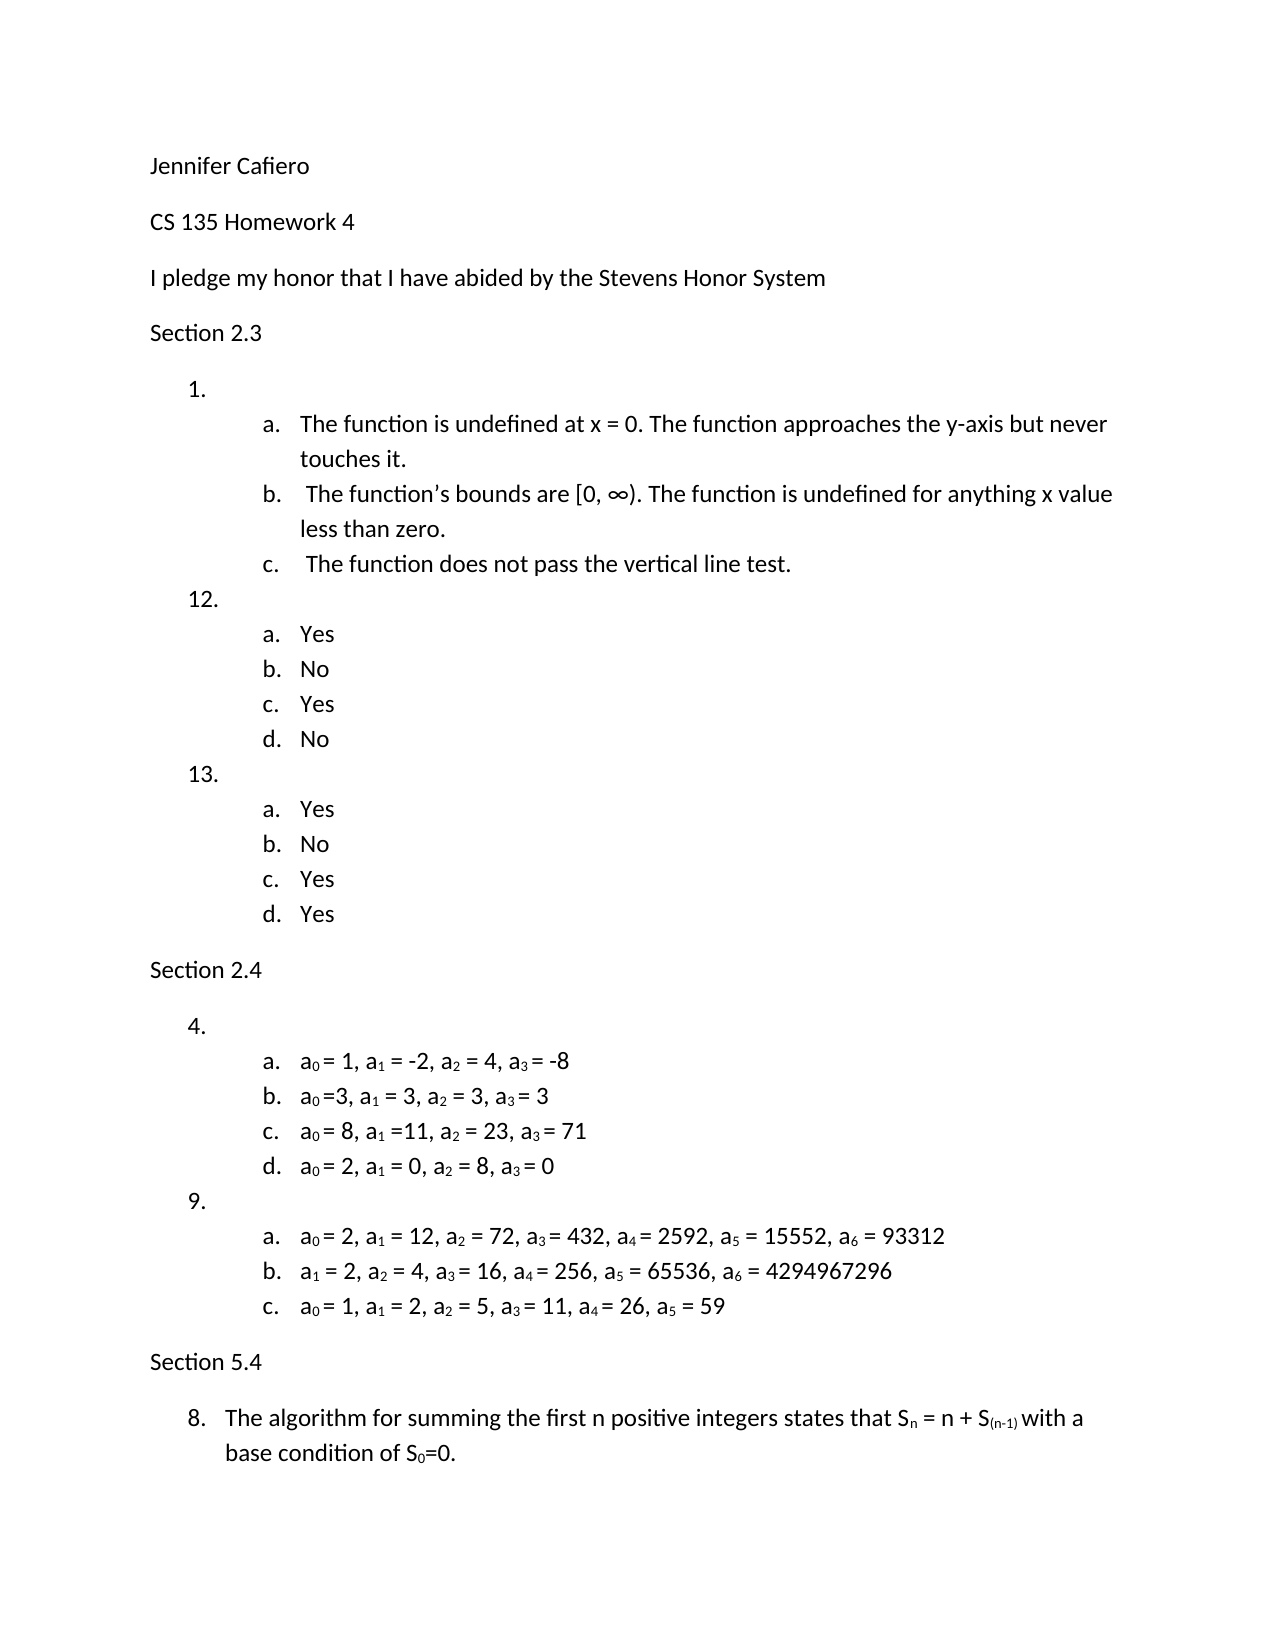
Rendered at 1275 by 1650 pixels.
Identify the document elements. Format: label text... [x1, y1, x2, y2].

list No [262, 828, 1125, 859]
list a0 = 8, a1 =11, a2 = 23, a3 = 71 [262, 1115, 1125, 1146]
list Yes [262, 793, 1125, 824]
list The algorithm for summing the first n positive integers states that Sn = n + S(n-1) with a base condition of S0=0. [187, 1402, 1125, 1467]
list Yes [262, 863, 1125, 894]
list a0 = 1, a1 = 2, a2 = 5, a3 = 11, a4 = 26, a5 = 59 [262, 1290, 1125, 1321]
text Section 2.4 [150, 954, 1125, 985]
list No [262, 653, 1125, 684]
list a0 =3, a1 = 3, a2 = 3, a3 = 3 [262, 1080, 1125, 1111]
list Yes [262, 618, 1125, 649]
list a0 = 2, a1 = 12, a2 = 72, a3 = 432, a4 = 2592, a5 = 15552, a6 = 93312 [262, 1220, 1125, 1251]
list a0 = 1, a1 = -2, a2 = 4, a3 = -8 [262, 1045, 1125, 1076]
list No [262, 723, 1125, 754]
list The function’s bounds are [0, ∞). The function is undefined for anything x value less than zero. [262, 478, 1125, 544]
list The function does not pass the vertical line test. [262, 548, 1125, 579]
list a0 = 2, a1 = 0, a2 = 8, a3 = 0 [262, 1150, 1125, 1181]
list Yes [262, 688, 1125, 719]
list The function is undefined at x = 0. The function approaches the y-axis but never touches it. [262, 408, 1125, 474]
text Section 2.3 [150, 317, 1125, 348]
text Section 5.4 [150, 1346, 1125, 1376]
list Yes [262, 898, 1125, 929]
text CS 135 Homework 4 [150, 206, 1125, 236]
list a1 = 2, a2 = 4, a3 = 16, a4 = 256, a5 = 65536, a6 = 4294967296 [262, 1255, 1125, 1286]
text I pledge my honor that I have abided by the Stevens Honor System [150, 262, 1125, 292]
text Jennifer Cafiero [150, 150, 1125, 181]
